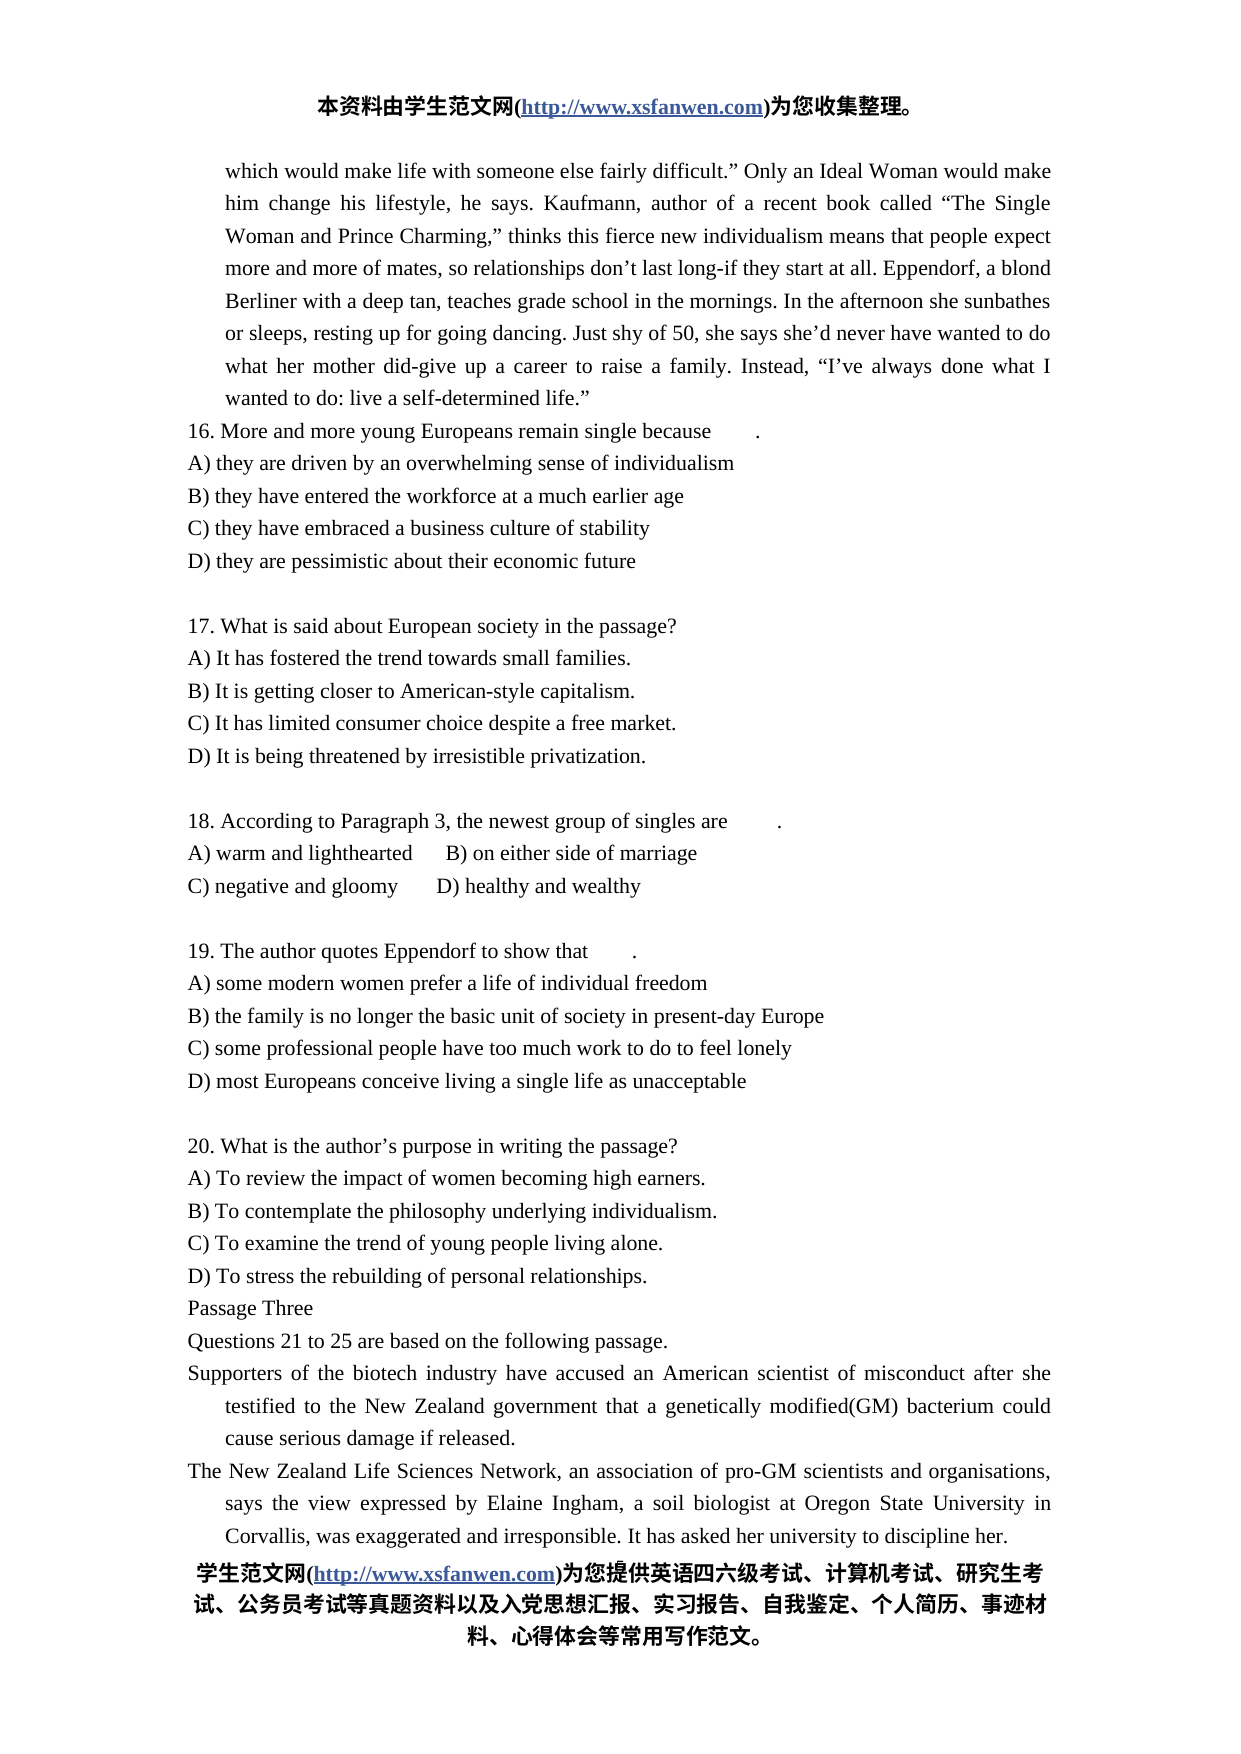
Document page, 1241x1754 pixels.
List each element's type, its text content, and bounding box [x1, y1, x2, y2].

text D) most Europeans conceive living a single life as unacceptable [187, 1064, 1053, 1097]
text B) the family is no longer the basic unit of society in present-day [187, 999, 1053, 1032]
text 20. What is the author’s purpose in writing the passage? [187, 1129, 1053, 1162]
text 17. What is said about European society in the passage? [187, 609, 1053, 642]
text A) they are driven by an overwhelming sense of individualism [187, 447, 1053, 479]
text 19. The author quotes Eppendorf to show that . [187, 934, 1053, 967]
text D) they are pessimistic about their economic future [187, 544, 1053, 577]
text D) It is being threatened by irresistible privatization. [187, 739, 1053, 772]
text D) To stress the rebuilding of personal relationships. [187, 1259, 1053, 1292]
text C) some professional people have too much work to do to feel lonely [187, 1032, 1053, 1064]
text C) It has limited consumer choice despite a free market. [187, 707, 1053, 739]
text B) It is getting closer to American-style capitalism. [187, 674, 1053, 707]
text A) warm and lighthearted B) on either side of marriage [187, 837, 1053, 869]
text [187, 154, 1053, 414]
text The New Zealand Life Sciences Network, an association of pro-GM scientists and organisations, says the view expressed by Elaine Ingham, a soil biologist at in , was exaggerated and irresponsible. It has asked her university to discipline her. [187, 1454, 1053, 1552]
text Passage Three [187, 1292, 1053, 1324]
text 16. More and more young Europeans remain single because . [187, 414, 1053, 447]
text 18. According to Paragraph 3, the newest group of singles are . [187, 804, 1053, 837]
text Questions 21 to 25 are based on the following passage. [187, 1324, 1053, 1357]
text A) It has fostered the trend towards small families. [187, 642, 1053, 674]
text B) To contemplate the philosophy underlying individualism. [187, 1194, 1053, 1227]
text A) To review the impact of women becoming high earners. [187, 1162, 1053, 1194]
text A) some modern women prefer a life of individual freedom [187, 967, 1053, 999]
text C) negative and gloomy D) healthy and wealthy [187, 869, 1053, 902]
text Supporters of the biotech industry have accused an American scientist of misconduct after she testified to the government that a genetically modified(GM) bacterium could cause serious damage if released. [187, 1357, 1053, 1454]
text C) they have embraced a business culture of stability [187, 512, 1053, 544]
text B) they have entered the workforce at a much earlier age [187, 479, 1053, 512]
text C) To examine the trend of young people living alone. [187, 1227, 1053, 1259]
